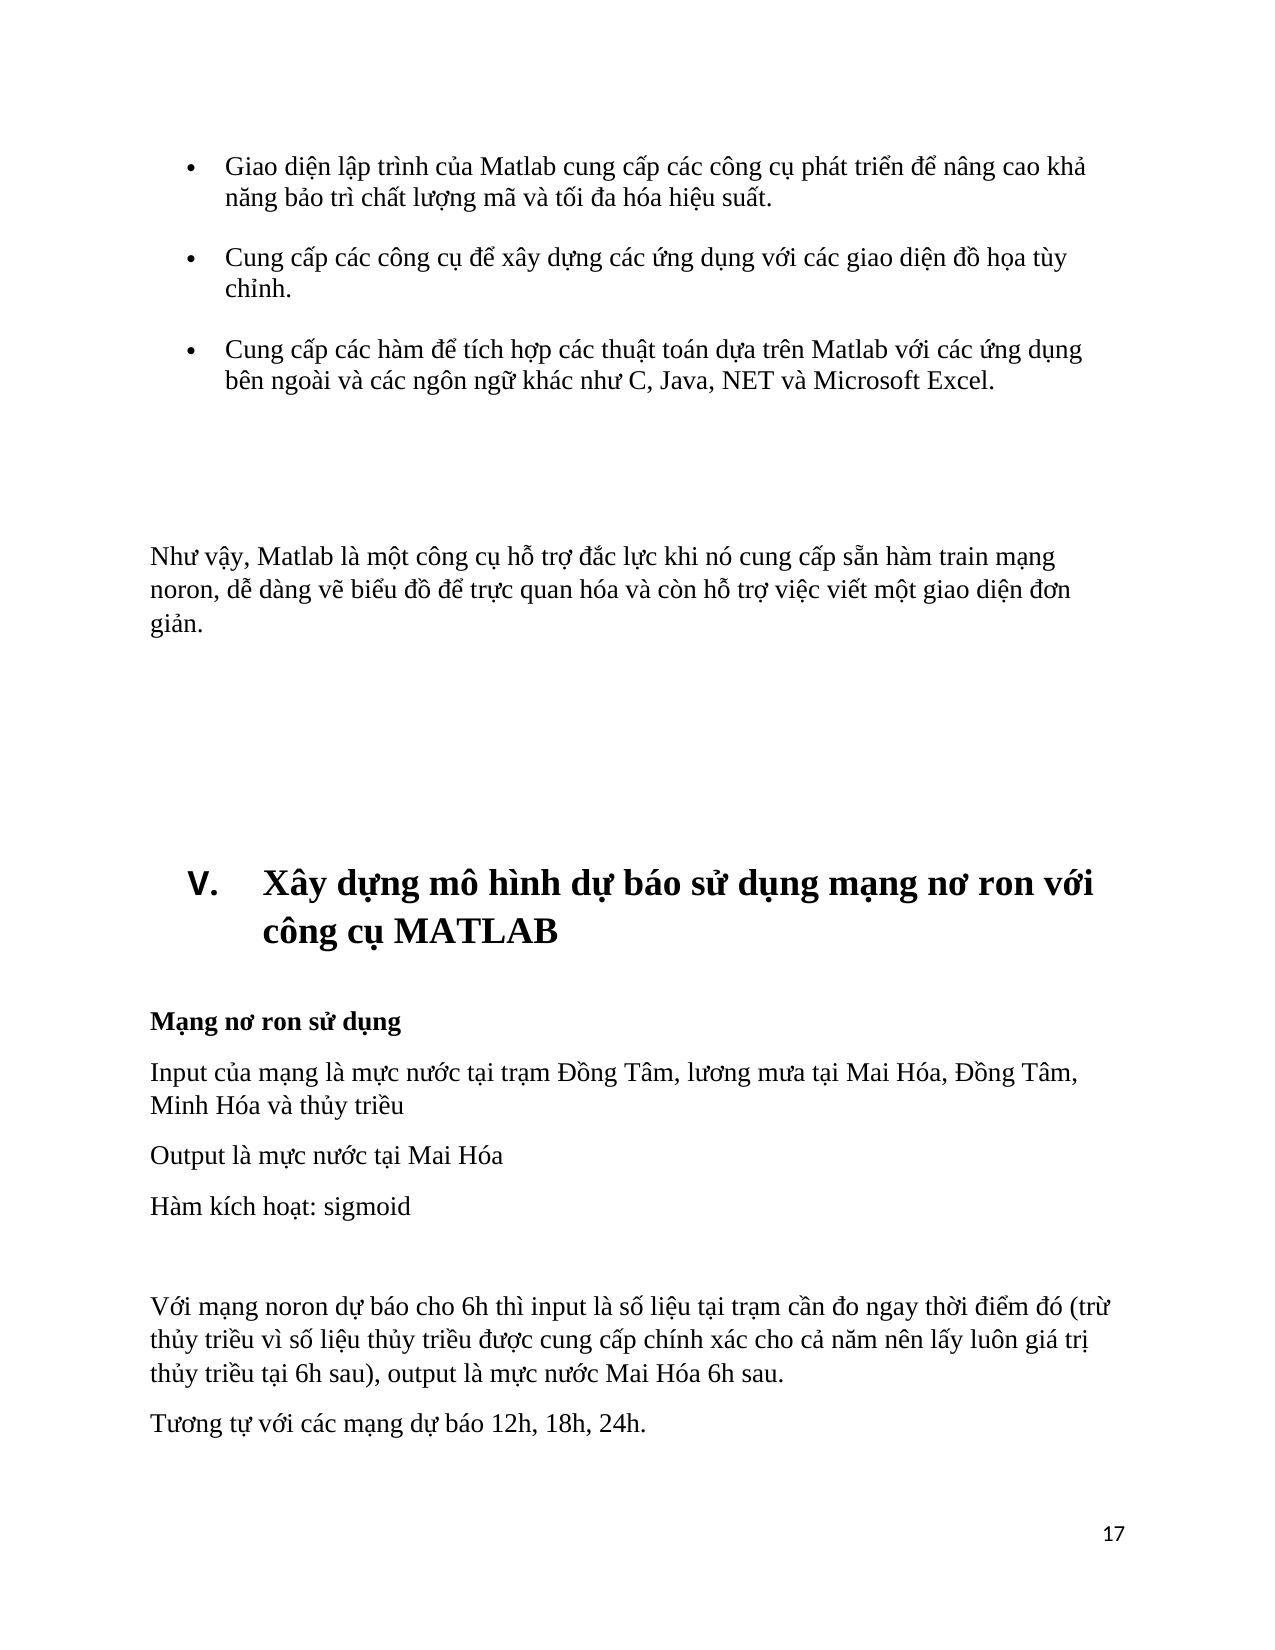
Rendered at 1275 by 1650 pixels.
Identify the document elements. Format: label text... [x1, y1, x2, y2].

list Cung cấp các hàm để tích hợp các thuật toán dựa trên Matlab với các ứng dụng bên ngoài và các ngôn ngữ khác như C, Java, NET và Microsoft Excel. [187, 333, 1125, 395]
text Hàm kích hoạt: sigmoid [150, 1189, 1125, 1221]
text Như vậy, Matlab là một công cụ hỗ trợ đắc lực khi nó cung cấp sẵn hàm train mạng noron, dễ dàng vẽ biểu đồ để trực quan hóa và còn hỗ trợ việc viết một giao diện đơn giản. [150, 540, 1125, 638]
subtitle Xây dựng mô hình dự báo sử dụng mạng nơ ron với công cụ MATLAB [187, 860, 1125, 952]
list Cung cấp các công cụ để xây dựng các ứng dụng với các giao diện đồ họa tùy chỉnh. [187, 241, 1125, 304]
text Input của mạng là mực nước tại trạm Đồng Tâm, lương mưa tại Mai Hóa, Đồng Tâm, Minh Hóa và thủy triều [150, 1056, 1125, 1120]
list Giao diện lập trình của Matlab cung cấp các công cụ phát triển để nâng cao khả năng bảo trì chất lượng mã và tối đa hóa hiệu suất. [187, 150, 1125, 212]
text Mạng nơ ron sử dụng [150, 1005, 1125, 1037]
text Với mạng noron dự báo cho 6h thì input là số liệu tại trạm cần đo ngay thời điểm đó (trừ thủy triều vì số liệu thủy triều được cung cấp chính xác cho cả năm nên lấy luôn giá trị thủy triều tại 6h sau), output là mực nước Mai Hóa 6h sau. [150, 1290, 1125, 1388]
text Output là mực nước tại Mai Hóa [150, 1139, 1125, 1171]
text Tương tự với các mạng dự báo 12h, 18h, 24h. [150, 1407, 1125, 1438]
